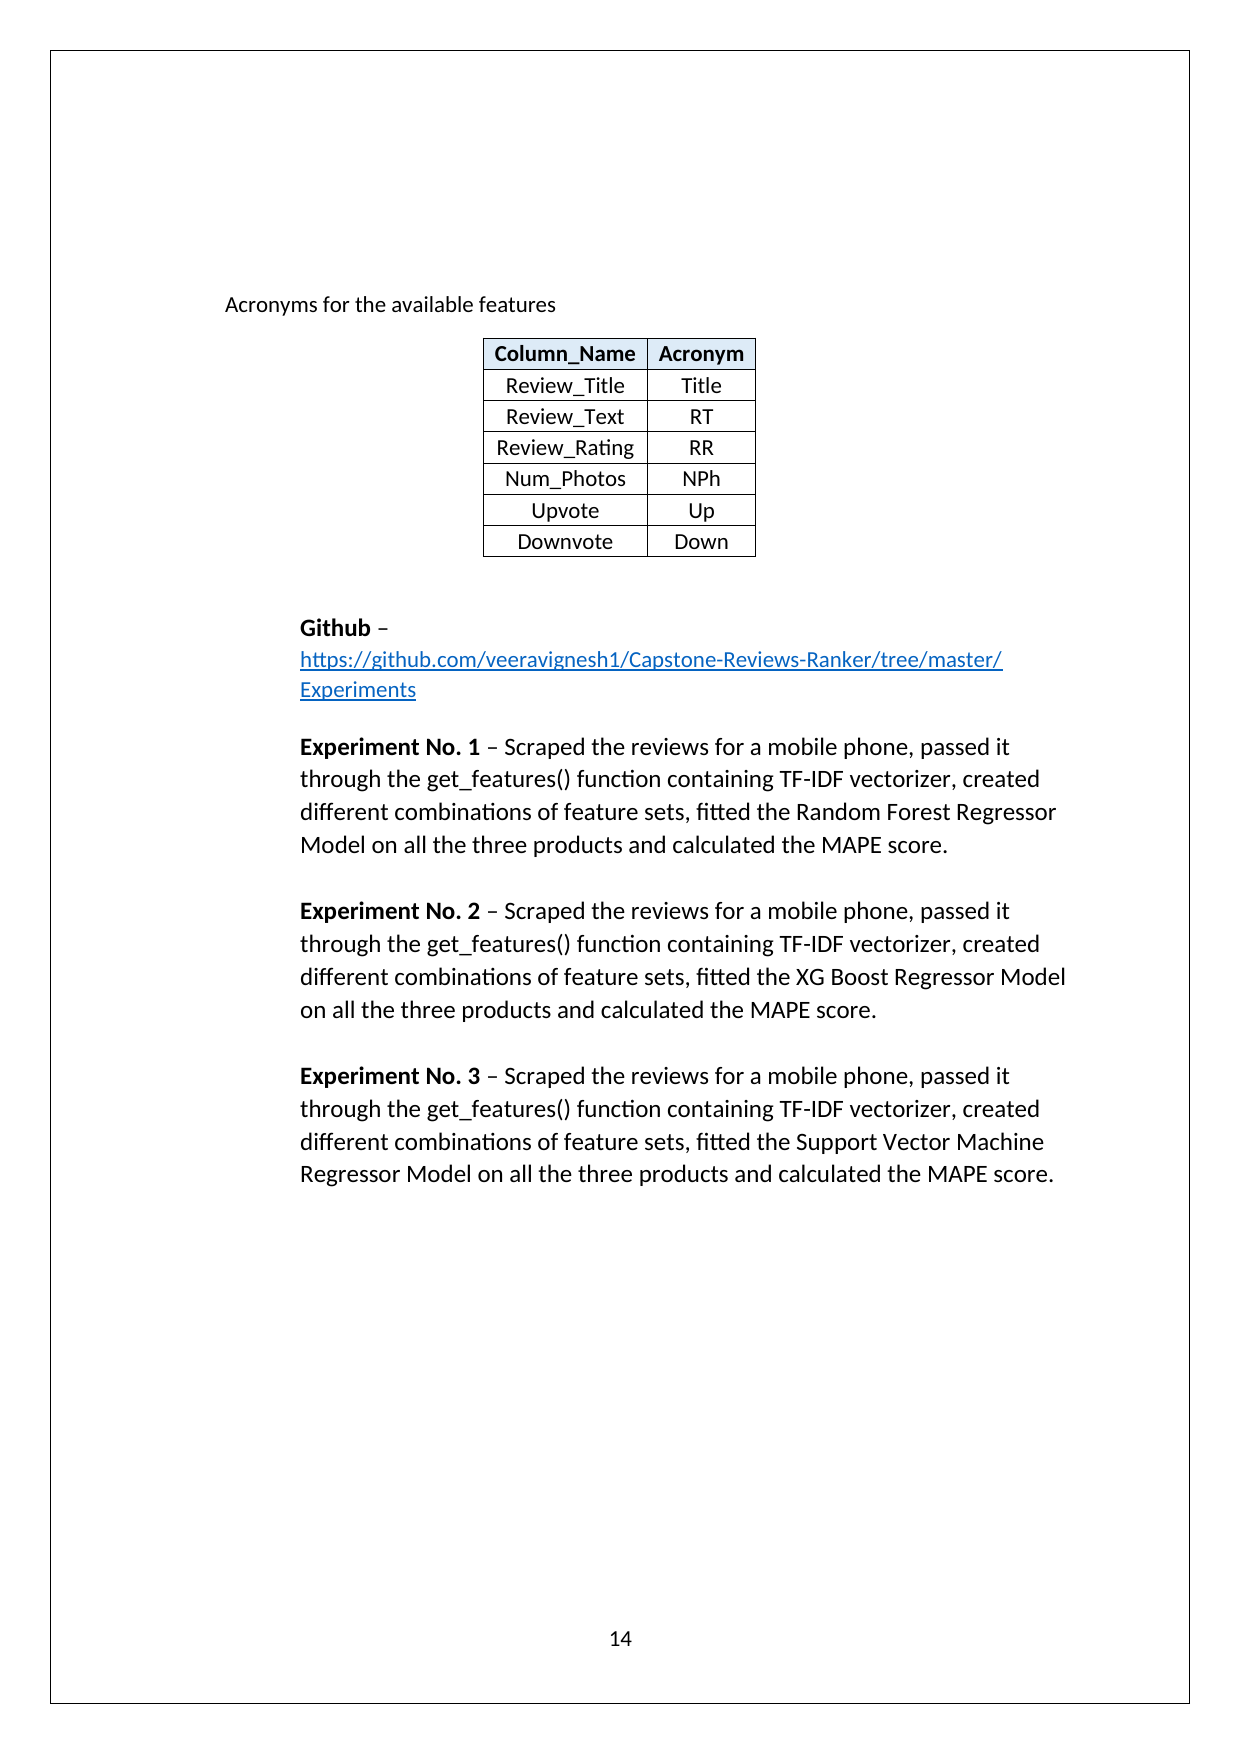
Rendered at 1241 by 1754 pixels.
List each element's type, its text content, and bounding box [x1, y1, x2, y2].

list Experiment No. 3 – Scraped the reviews for a mobile phone, passed it through the get_features() function containing TF-IDF vectorizer, created different combinations of feature sets, fitted the Support Vector Machine Regressor Model on all the three products and calculated the MAPE score. [300, 1060, 1090, 1189]
table_cell Title [648, 370, 755, 400]
list Experiment No. 2 – Scraped the reviews for a mobile phone, passed it through the get_features() function containing TF-IDF vectorizer, created different combinations of feature sets, fitted the XG Boost Regressor Model on all the three products and calculated the MAPE score. [300, 895, 1090, 1024]
table_cell Upvote [484, 495, 647, 525]
table_cell NPh [648, 464, 755, 494]
table_cell Down [648, 526, 755, 556]
table_cell Review_Rating [484, 432, 647, 462]
table_cell Downvote [484, 526, 647, 556]
table_cell RT [648, 401, 755, 431]
table_cell Review_Text [484, 401, 647, 431]
table_cell RR [648, 432, 755, 462]
table_cell Up [648, 495, 755, 525]
list Experiment No. 1 – Scraped the reviews for a mobile phone, passed it through the get_features() function containing TF-IDF vectorizer, created different combinations of feature sets, fitted the Random Forest Regressor Model on all the three products and calculated the MAPE score. [300, 731, 1090, 860]
text Acronyms for the available features [150, 291, 1090, 319]
table_cell Num_Photos [484, 464, 647, 494]
table_header Acronym [648, 339, 755, 369]
table_cell Review_Title [484, 370, 647, 400]
table_header Column_Name [484, 339, 647, 369]
text Github – https://github.com/veeravignesh1/Capstone-Reviews-Ranker/tree/master/Experiments [300, 612, 1090, 703]
